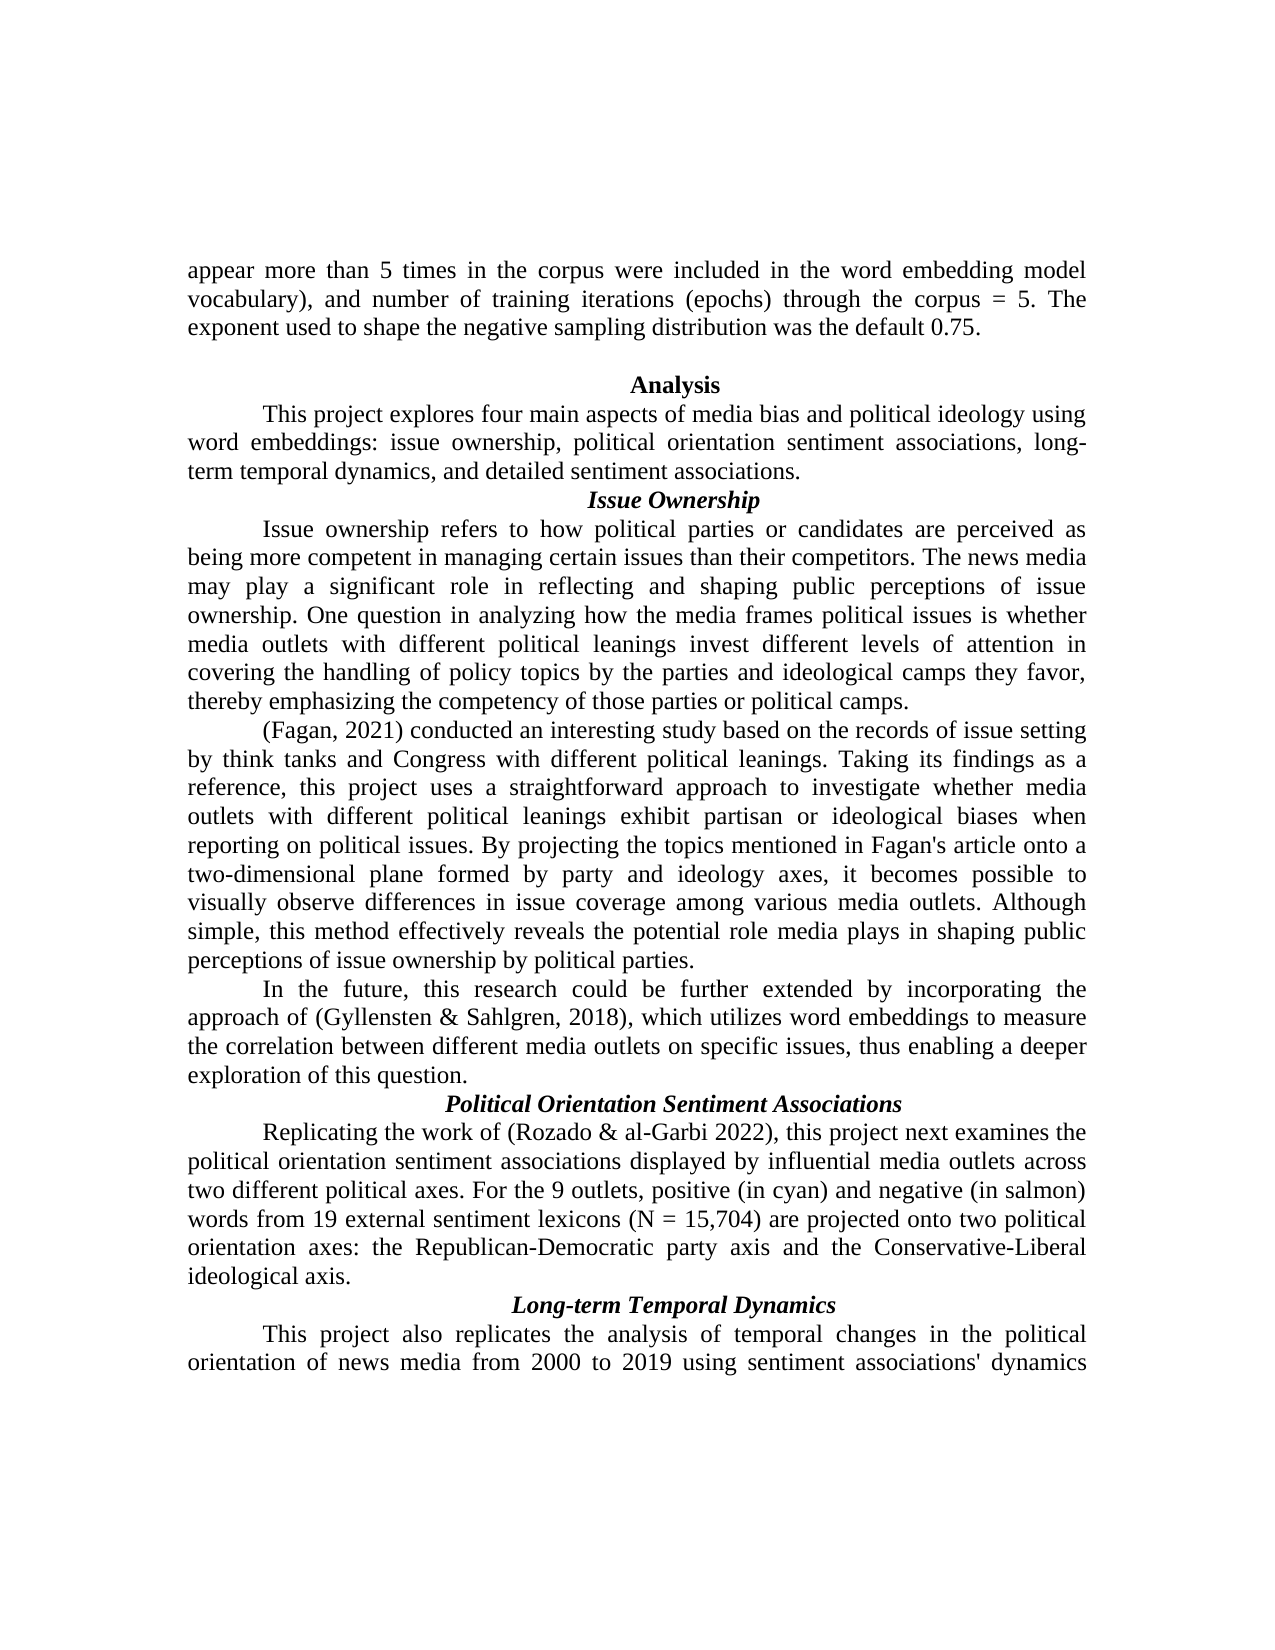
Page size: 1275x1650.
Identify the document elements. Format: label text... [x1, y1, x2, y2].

text Issue ownership refers to how political parties or candidates are perceived as being more competent in managing certain issues than their competitors. The news media may play a significant role in reflecting and shaping public perceptions of issue ownership. One question in analyzing how the media frames political issues is whether media outlets with different political leanings invest different levels of attention in covering the handling of policy topics by the parties and ideological camps they favor, thereby emphasizing the competency of those parties or political camps. [187, 514, 1087, 715]
text In the future, this research could be further extended by incorporating the approach of (Gyllensten & Sahlgren, 2018), which utilizes word embeddings to measure the correlation between different media outlets on specific issues, thus enabling a deeper exploration of this question. [187, 974, 1087, 1089]
text Long-term Temporal Dynamics [187, 1290, 1087, 1319]
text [187, 255, 1087, 341]
text This project explores four main aspects of media bias and political ideology using word embeddings: issue ownership, political orientation sentiment associations, long-term temporal dynamics, and detailed sentiment associations. [187, 399, 1087, 485]
text Analysis [187, 370, 1087, 399]
text Replicating the work of (Rozado & al-Garbi 2022), this project next examines the political orientation sentiment associations displayed by influential media outlets across two different political axes. For the 9 outlets, positive (in cyan) and negative (in salmon) words from 19 external sentiment lexicons (N = 15,704) are projected onto two political orientation axes: the Republican-Democratic party axis and the Conservative-Liberal ideological axis. [187, 1117, 1087, 1290]
text Issue Ownership [187, 485, 1087, 514]
text Political Orientation Sentiment Associations [187, 1089, 1087, 1117]
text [187, 1319, 1087, 1376]
text (Fagan, 2021) conducted an interesting study based on the records of issue setting by think tanks and Congress with different political leanings. Taking its findings as a reference, this project uses a straightforward approach to investigate whether media outlets with different political leanings exhibit partisan or ideological biases when reporting on political issues. By projecting the topics mentioned in Fagan's article onto a two-dimensional plane formed by party and ideology axes, it becomes possible to visually observe differences in issue coverage among various media outlets. Although simple, this method effectively reveals the potential role media plays in shaping public perceptions of issue ownership by political parties. [187, 715, 1087, 974]
